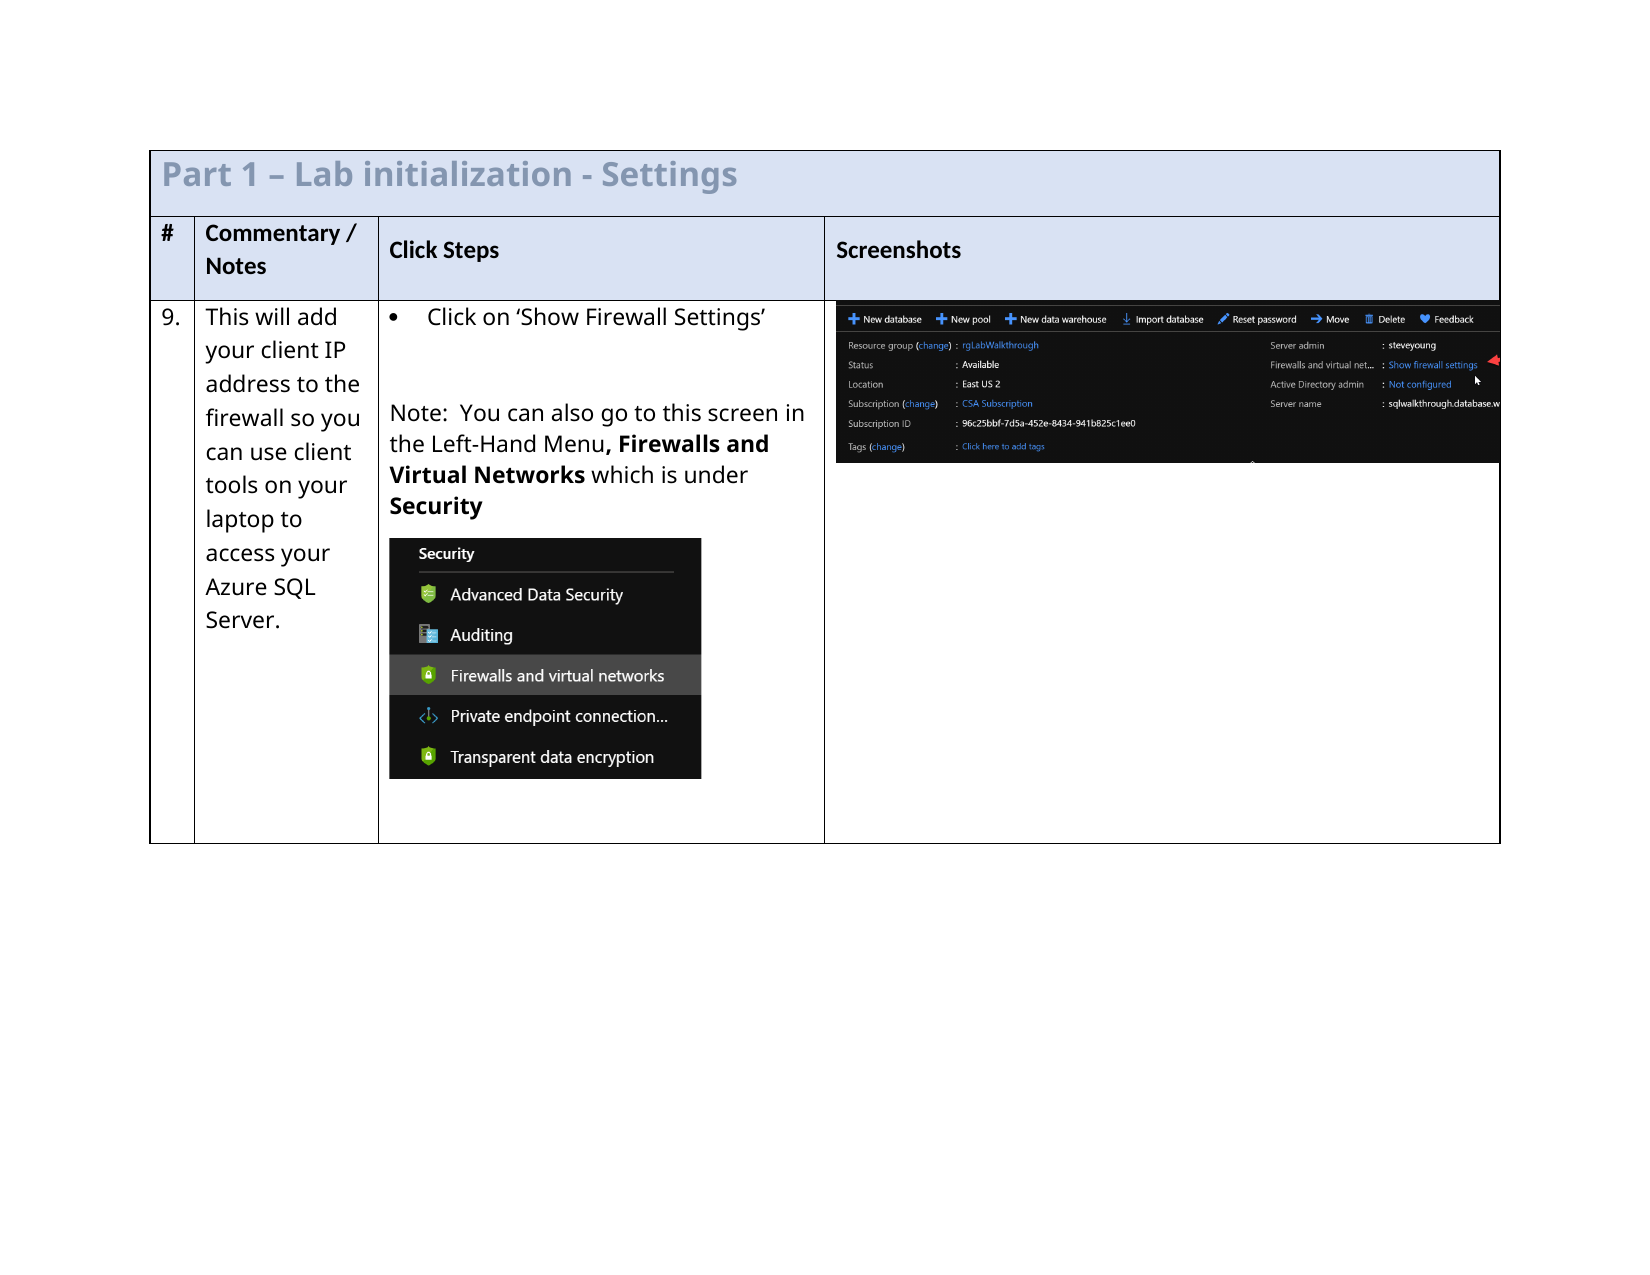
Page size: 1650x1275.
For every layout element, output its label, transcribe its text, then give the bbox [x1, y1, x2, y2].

table_header Part 1 – Lab initialization - Settings [151, 151, 1499, 216]
picture [389, 538, 702, 779]
table_cell Click Steps [379, 217, 824, 300]
table_cell [151, 301, 194, 843]
table_cell Screenshots [825, 217, 1499, 300]
table_cell # [151, 217, 194, 300]
table_cell [825, 301, 1499, 843]
table_cell Click on ‘Show Firewall Settings’ Note: You can also go to this screen in the Left-Hand Menu, Firewalls and Virtual Networks which is under Security [379, 301, 824, 843]
table_cell Commentary / Notes [195, 217, 378, 300]
table_cell This will add your client IP address to the firewall so you can use client tools on your laptop to access your Azure SQL Server. [195, 301, 378, 843]
picture [836, 300, 1500, 463]
